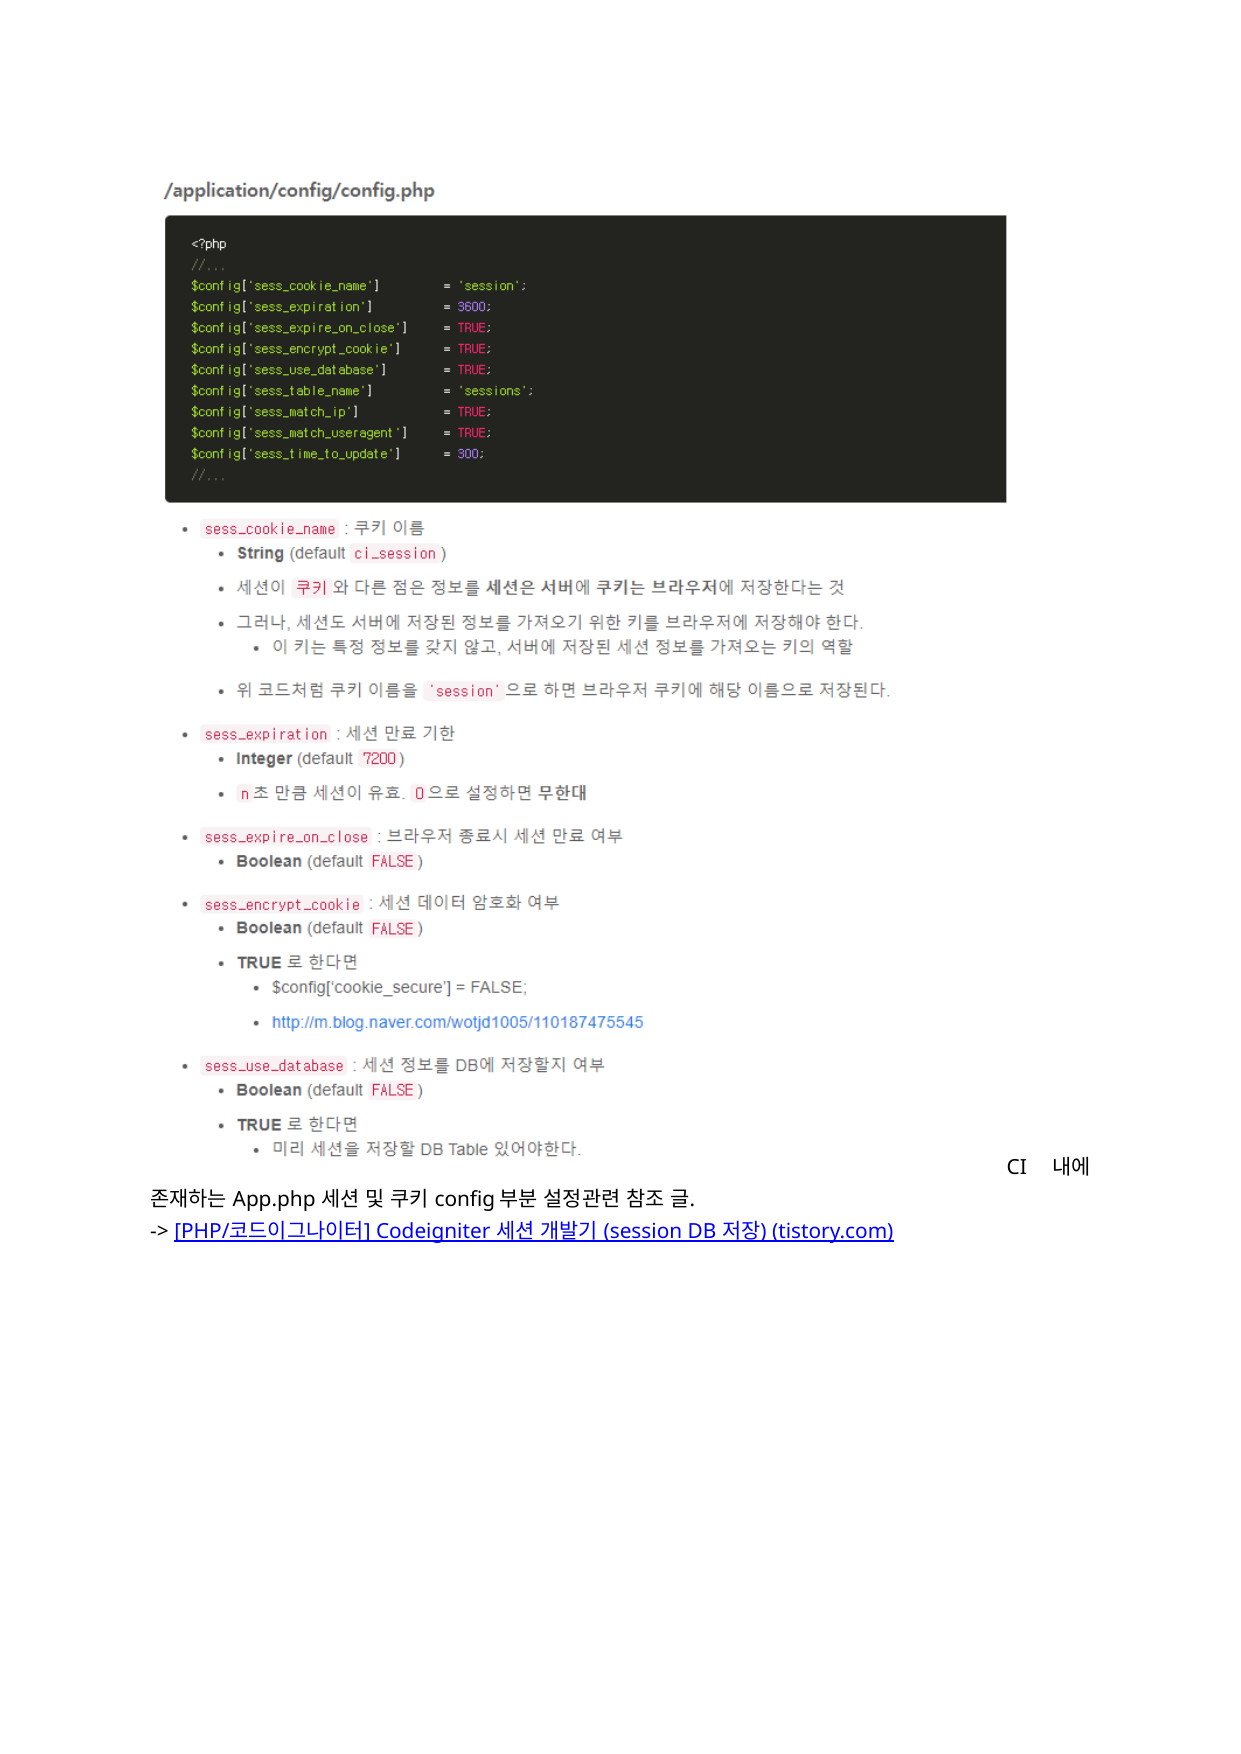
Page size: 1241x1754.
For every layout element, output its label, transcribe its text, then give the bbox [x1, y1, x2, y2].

picture [150, 177, 1007, 1175]
